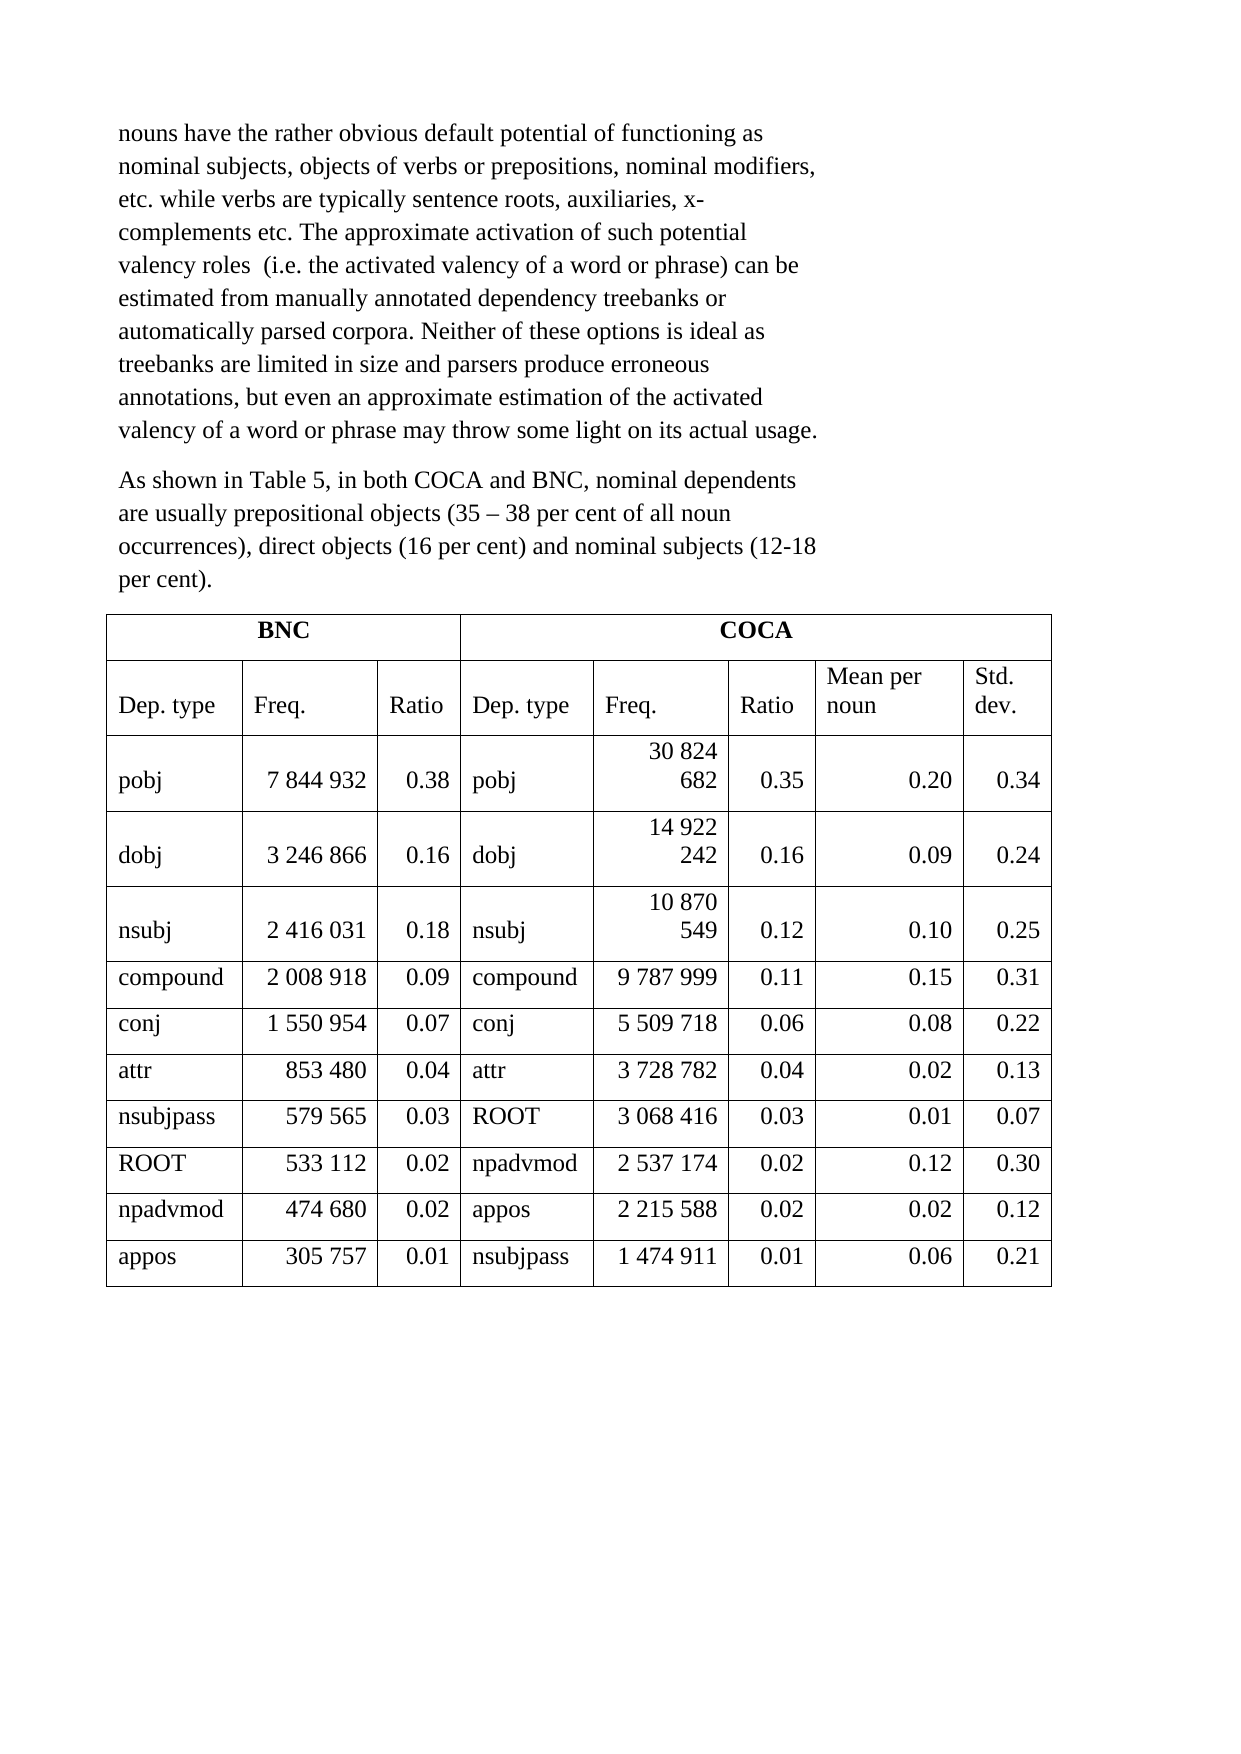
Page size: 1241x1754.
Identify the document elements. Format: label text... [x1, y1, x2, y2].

table_cell 0.02 [816, 1194, 963, 1240]
table_cell 0.22 [964, 1009, 1051, 1054]
table_cell 853 480 [243, 1055, 377, 1100]
table_cell 0.02 [729, 1194, 815, 1240]
table_cell 2 008 918 [243, 962, 377, 1007]
table_cell 0.04 [378, 1055, 460, 1100]
table_cell pobj [461, 736, 593, 811]
table_cell 0.07 [964, 1101, 1051, 1147]
table_cell 1 550 954 [243, 1009, 377, 1054]
table_cell conj [461, 1009, 593, 1054]
table_cell appos [461, 1194, 593, 1240]
table_cell 0.01 [378, 1241, 460, 1286]
table_cell 0.15 [816, 962, 963, 1007]
table_cell 0.06 [816, 1241, 963, 1286]
table_cell 0.03 [729, 1101, 815, 1147]
table_cell 0.20 [816, 736, 963, 811]
table_cell 1 474 911 [594, 1241, 728, 1286]
table_cell 0.34 [964, 736, 1051, 811]
table_cell 579 565 [243, 1101, 377, 1147]
table_cell 474 680 [243, 1194, 377, 1240]
table_cell 10 870 549 [594, 887, 728, 961]
table_cell 0.18 [378, 887, 460, 961]
table_cell 0.13 [964, 1055, 1051, 1100]
table_header BNC [107, 615, 460, 660]
table_cell ROOT [107, 1148, 242, 1193]
table_cell 2 215 588 [594, 1194, 728, 1240]
table_cell 0.12 [964, 1194, 1051, 1240]
table_cell 0.25 [964, 887, 1051, 961]
table_cell 2 537 174 [594, 1148, 728, 1193]
table_cell Ratio [378, 661, 460, 735]
text As shown in Table 5, in both COCA and BNC, nominal dependents are usually prepositional objects (35 – 38 per cent of all noun occurrences), direct objects (16 per cent) and nominal subjects (12-18 per cent). [118, 465, 827, 593]
table_cell Freq. [243, 661, 377, 735]
table_cell 0.06 [729, 1009, 815, 1054]
table_cell 0.30 [964, 1148, 1051, 1193]
table_cell Ratio [729, 661, 815, 735]
table_cell pobj [107, 736, 242, 811]
table_cell 0.16 [378, 812, 460, 886]
table_cell 0.09 [816, 812, 963, 886]
table_cell 2 416 031 [243, 887, 377, 961]
table_cell 0.07 [378, 1009, 460, 1054]
table_cell 0.09 [378, 962, 460, 1007]
table_cell 0.02 [378, 1194, 460, 1240]
table_cell compound [461, 962, 593, 1007]
table_cell 0.02 [816, 1055, 963, 1100]
table_cell 0.12 [729, 887, 815, 961]
table_cell 0.02 [729, 1148, 815, 1193]
table_cell 3 728 782 [594, 1055, 728, 1100]
table_cell 533 112 [243, 1148, 377, 1193]
table_cell 3 068 416 [594, 1101, 728, 1147]
table_cell 0.08 [816, 1009, 963, 1054]
table_cell 0.02 [378, 1148, 460, 1193]
table_cell nsubj [107, 887, 242, 961]
table_cell 0.01 [729, 1241, 815, 1286]
table_cell dobj [107, 812, 242, 886]
table_cell npadvmod [461, 1148, 593, 1193]
table_header COCA [461, 615, 1051, 660]
table_cell 30 824 682 [594, 736, 728, 811]
table_cell compound [107, 962, 242, 1007]
table_cell 5 509 718 [594, 1009, 728, 1054]
table_cell 0.12 [816, 1148, 963, 1193]
table_cell 0.38 [378, 736, 460, 811]
table_cell nsubjpass [107, 1101, 242, 1147]
table_cell 14 922 242 [594, 812, 728, 886]
table_cell 7 844 932 [243, 736, 377, 811]
table_cell appos [107, 1241, 242, 1286]
table_cell ROOT [461, 1101, 593, 1147]
table_cell Mean per noun [816, 661, 963, 735]
table_cell Std. dev. [964, 661, 1051, 735]
table_cell Freq. [594, 661, 728, 735]
table_cell Dep. type [461, 661, 593, 735]
table_cell 0.31 [964, 962, 1051, 1007]
table_cell 0.24 [964, 812, 1051, 886]
table_cell dobj [461, 812, 593, 886]
table_cell attr [461, 1055, 593, 1100]
table_cell nsubj [461, 887, 593, 961]
table_cell attr [107, 1055, 242, 1100]
table_cell 0.21 [964, 1241, 1051, 1286]
table_cell 0.04 [729, 1055, 815, 1100]
table_cell 0.10 [816, 887, 963, 961]
table_cell npadvmod [107, 1194, 242, 1240]
table_cell Dep. type [107, 661, 242, 735]
table_cell 305 757 [243, 1241, 377, 1286]
table_cell 0.11 [729, 962, 815, 1007]
table_cell 0.16 [729, 812, 815, 886]
table_cell 9 787 999 [594, 962, 728, 1007]
table_cell conj [107, 1009, 242, 1054]
table_cell 0.01 [816, 1101, 963, 1147]
table_cell 3 246 866 [243, 812, 377, 886]
table_cell 0.35 [729, 736, 815, 811]
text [118, 118, 827, 444]
table_cell nsubjpass [461, 1241, 593, 1286]
table_cell 0.03 [378, 1101, 460, 1147]
